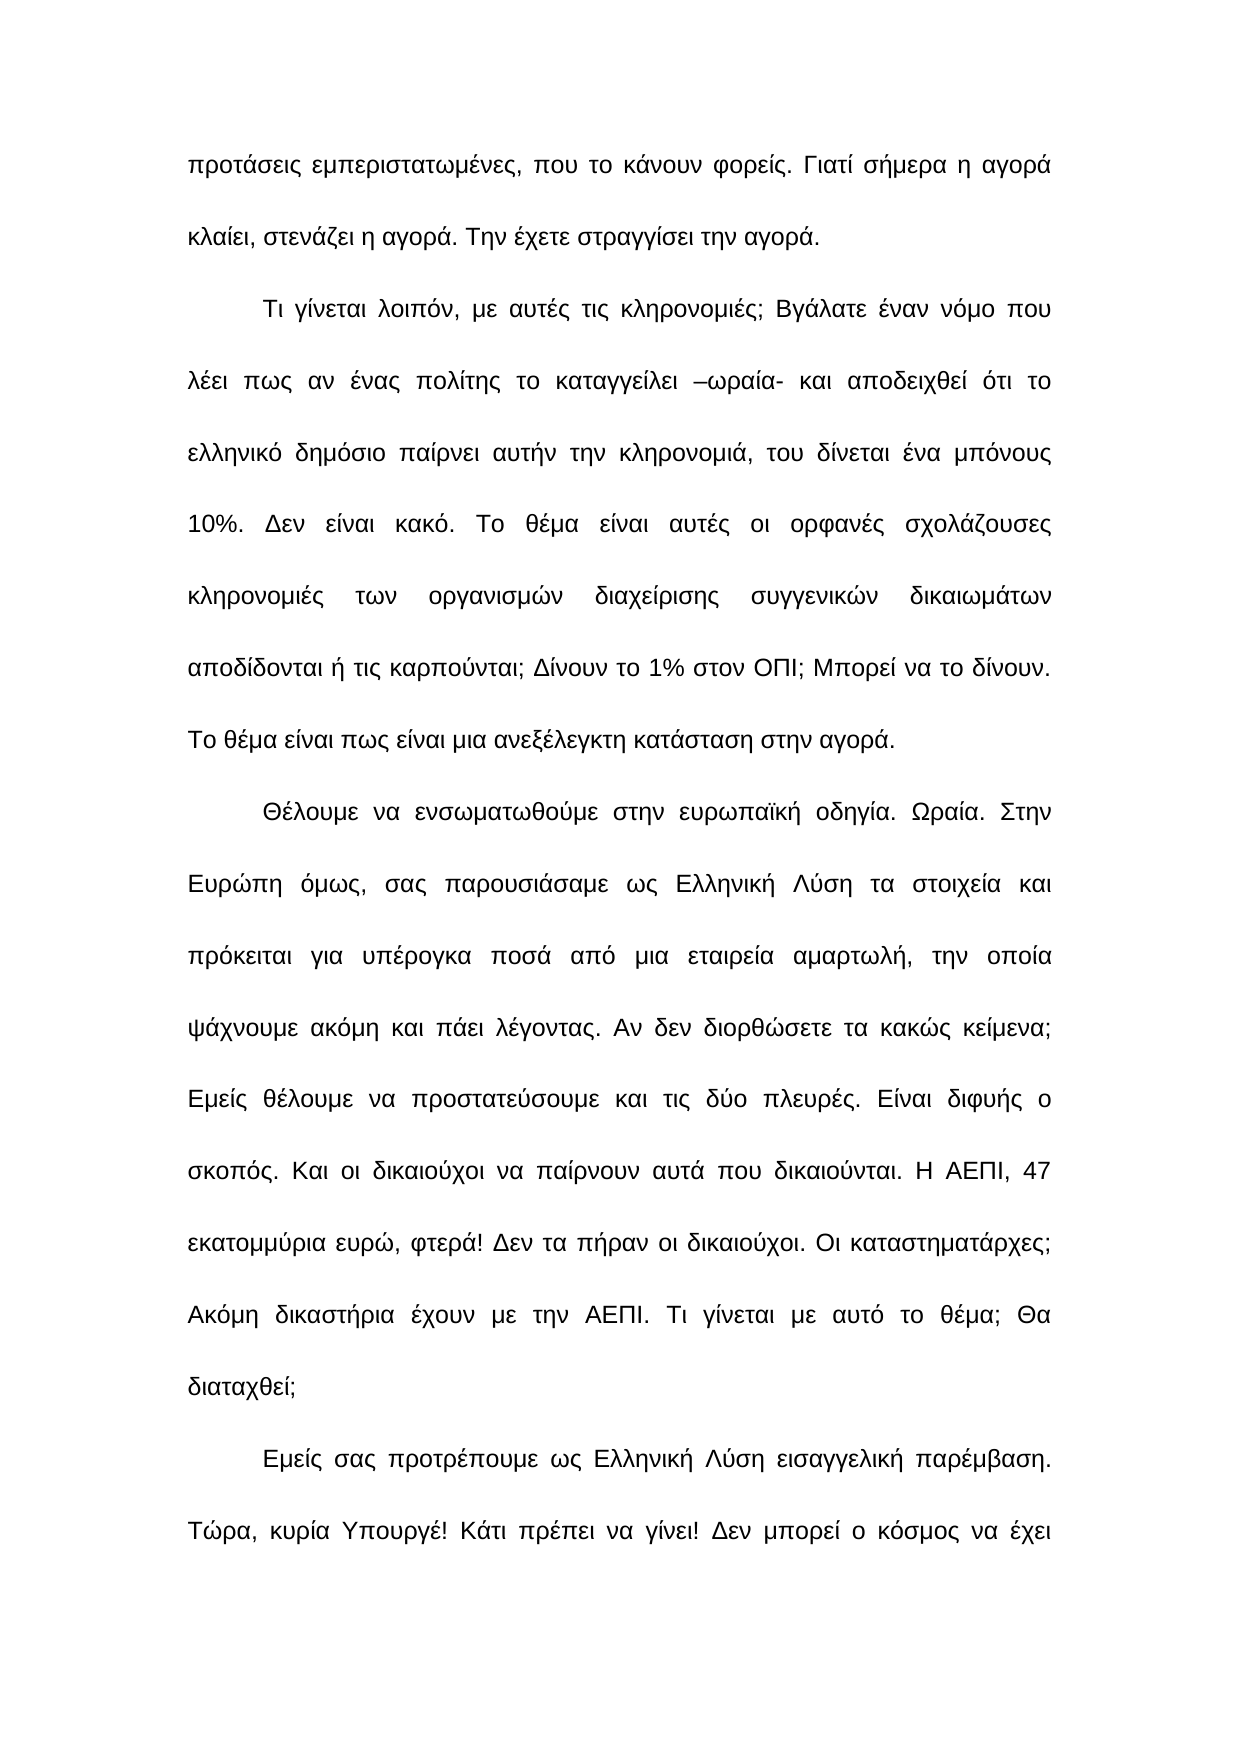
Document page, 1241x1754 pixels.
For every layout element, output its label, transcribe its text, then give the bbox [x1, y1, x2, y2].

text Τι γίνεται λοιπόν, με αυτές τις κληρονομιές; Βγάλατε έναν νόμο που λέει πως αν ένας πολίτης το καταγγείλει –ωραία- και αποδειχθεί ότι το ελληνικό δημόσιο παίρνει αυτήν την κληρονομιά, του δίνεται ένα μπόνους 10%. Δεν είναι κακό. Το θέμα είναι αυτές οι ορφανές σχολάζουσες κληρονομιές των οργανισμών διαχείρισης συγγενικών δικαιωμάτων αποδίδονται ή τις καρπούνται; Δίνουν το 1% στον ΟΠΙ; Μπορεί να το δίνουν. Το θέμα είναι πως είναι μια ανεξέλεγκτη κατάσταση στην αγορά. [187, 294, 1053, 754]
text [187, 150, 1053, 251]
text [187, 1444, 1053, 1544]
text Θέλουμε να ενσωματωθούμε στην ευρωπαϊκή οδηγία. Ωραία. Στην Ευρώπη όμως, σας παρουσιάσαμε ως Ελληνική Λύση τα στοιχεία και πρόκειται για υπέρογκα ποσά από μια εταιρεία αμαρτωλή, την οποία ψάχνουμε ακόμη και πάει λέγοντας. Αν δεν διορθώσετε τα κακώς κείμενα; Εμείς θέλουμε να προστατεύσουμε και τις δύο πλευρές. Είναι διφυής ο σκοπός. Και οι δικαιούχοι να παίρνουν αυτά που δικαιούνται. Η ΑΕΠΙ, 47 εκατομμύρια ευρώ, φτερά! Δεν τα πήραν οι δικαιούχοι. Οι καταστηματάρχες; Ακόμη δικαστήρια έχουν με την ΑΕΠΙ. Τι γίνεται με αυτό το θέμα; Θα διαταχθεί; [187, 797, 1053, 1401]
